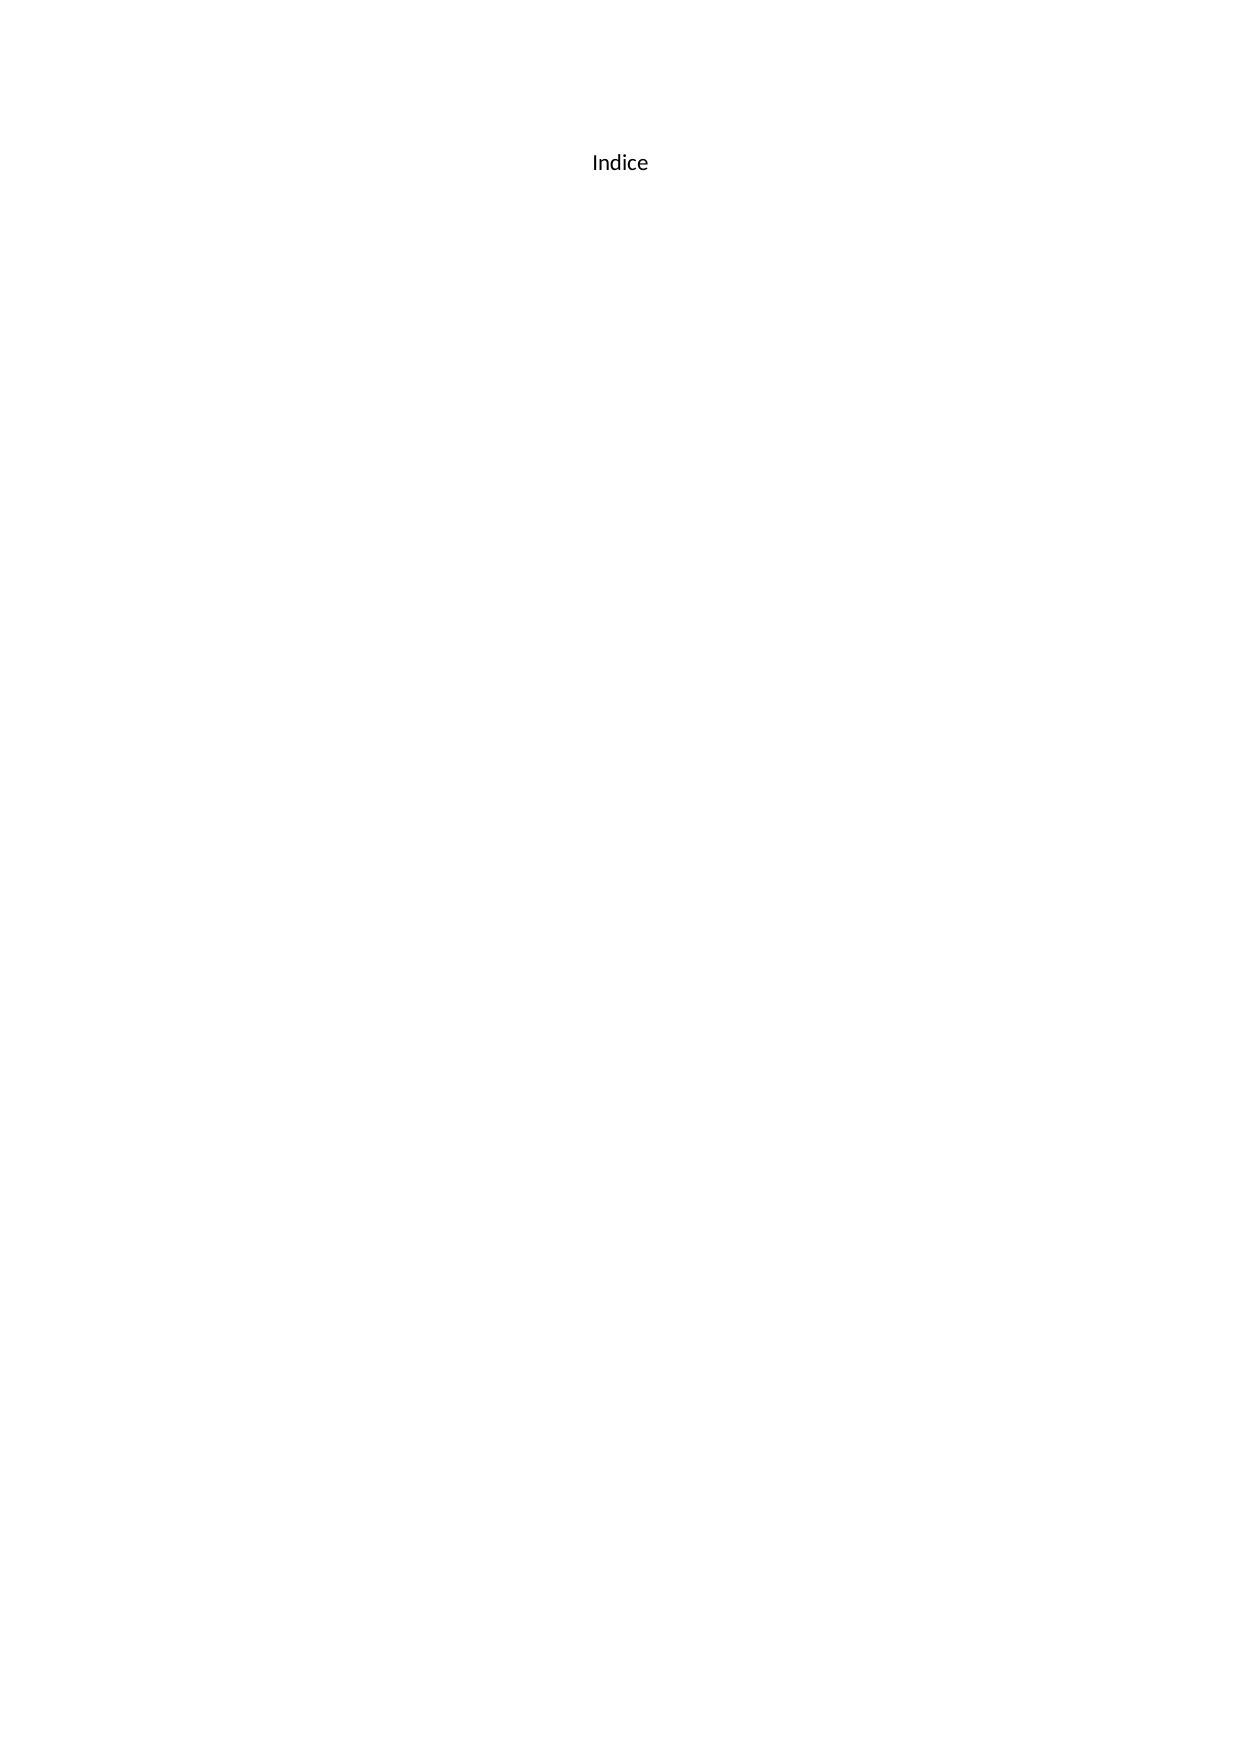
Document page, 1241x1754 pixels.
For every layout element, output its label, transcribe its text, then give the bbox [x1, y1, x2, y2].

text Indice [118, 148, 1122, 176]
